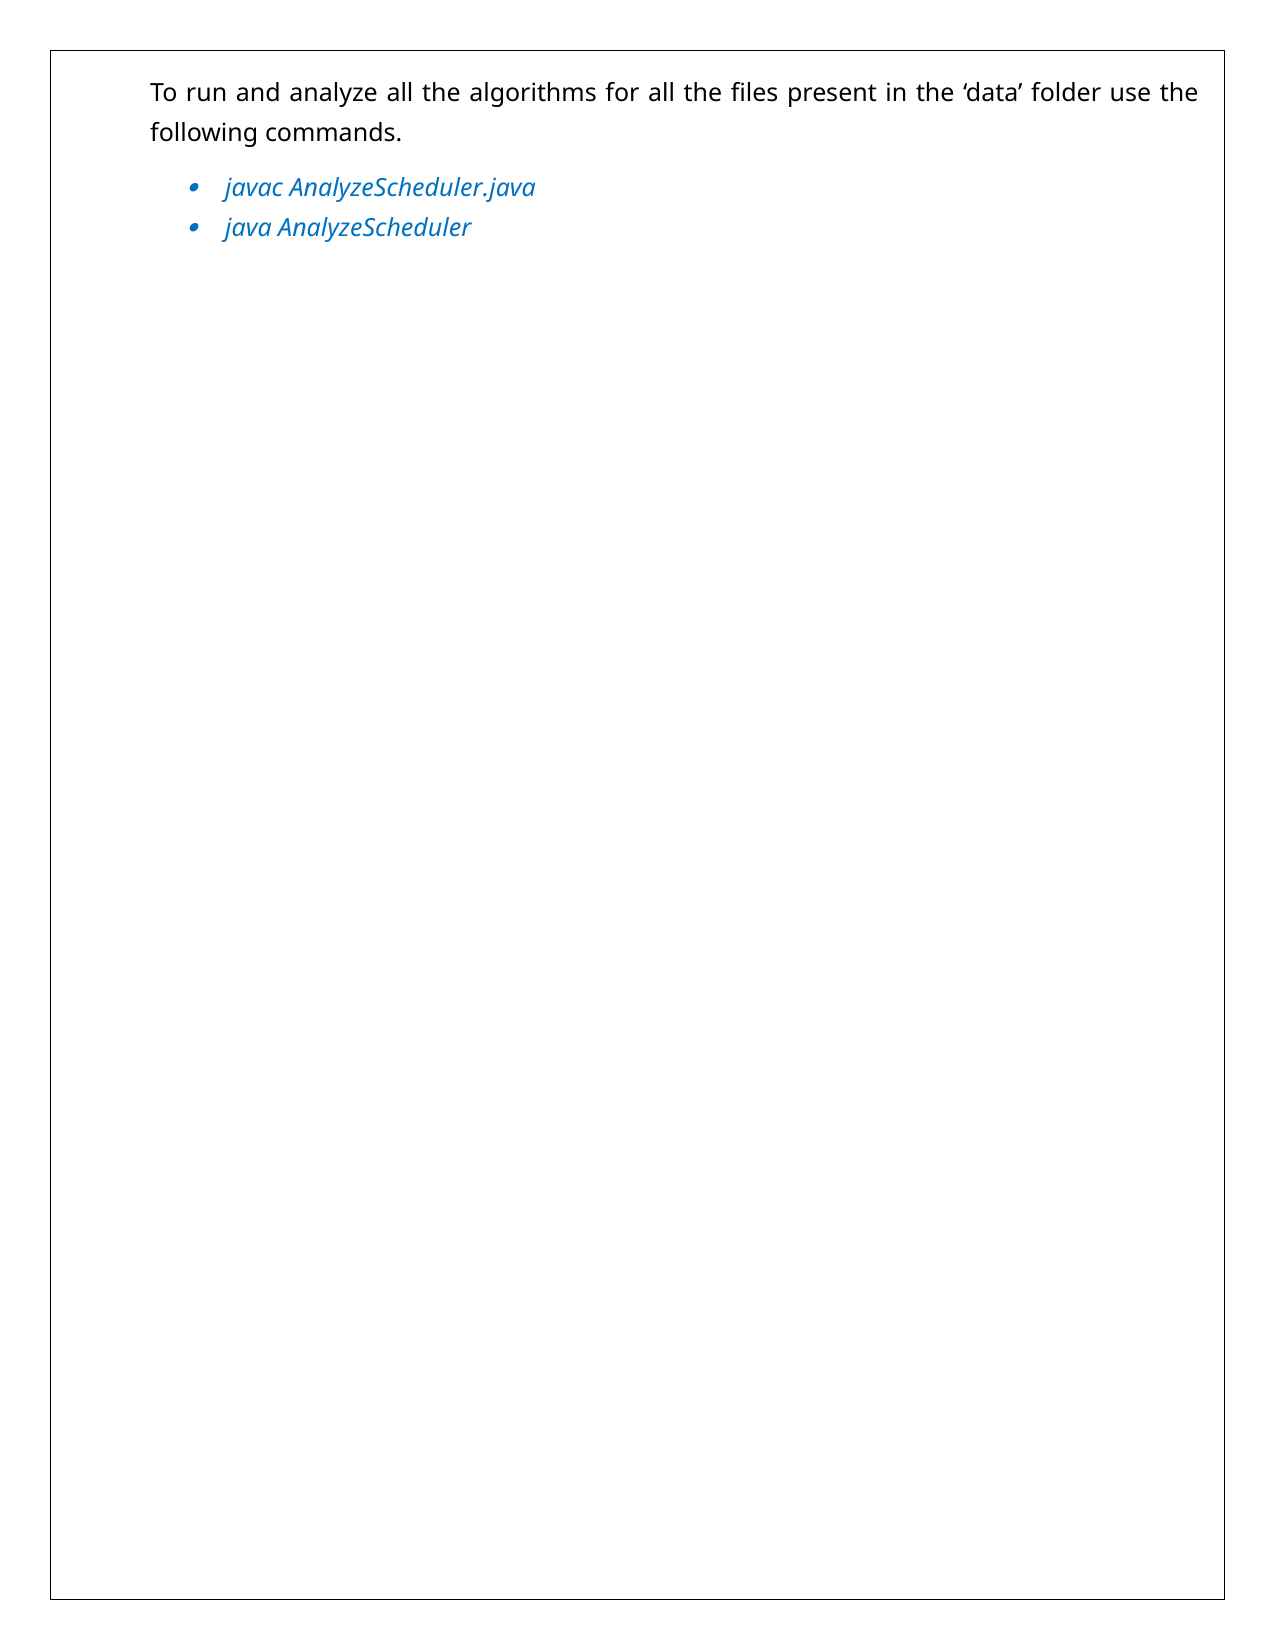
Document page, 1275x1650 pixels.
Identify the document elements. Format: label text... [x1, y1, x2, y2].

list java AnalyzeScheduler [187, 209, 1200, 243]
text To run and analyze all the algorithms for all the files present in the ‘data’ folder use the following commands. [150, 75, 1200, 148]
list javac AnalyzeScheduler.java [187, 170, 1200, 204]
